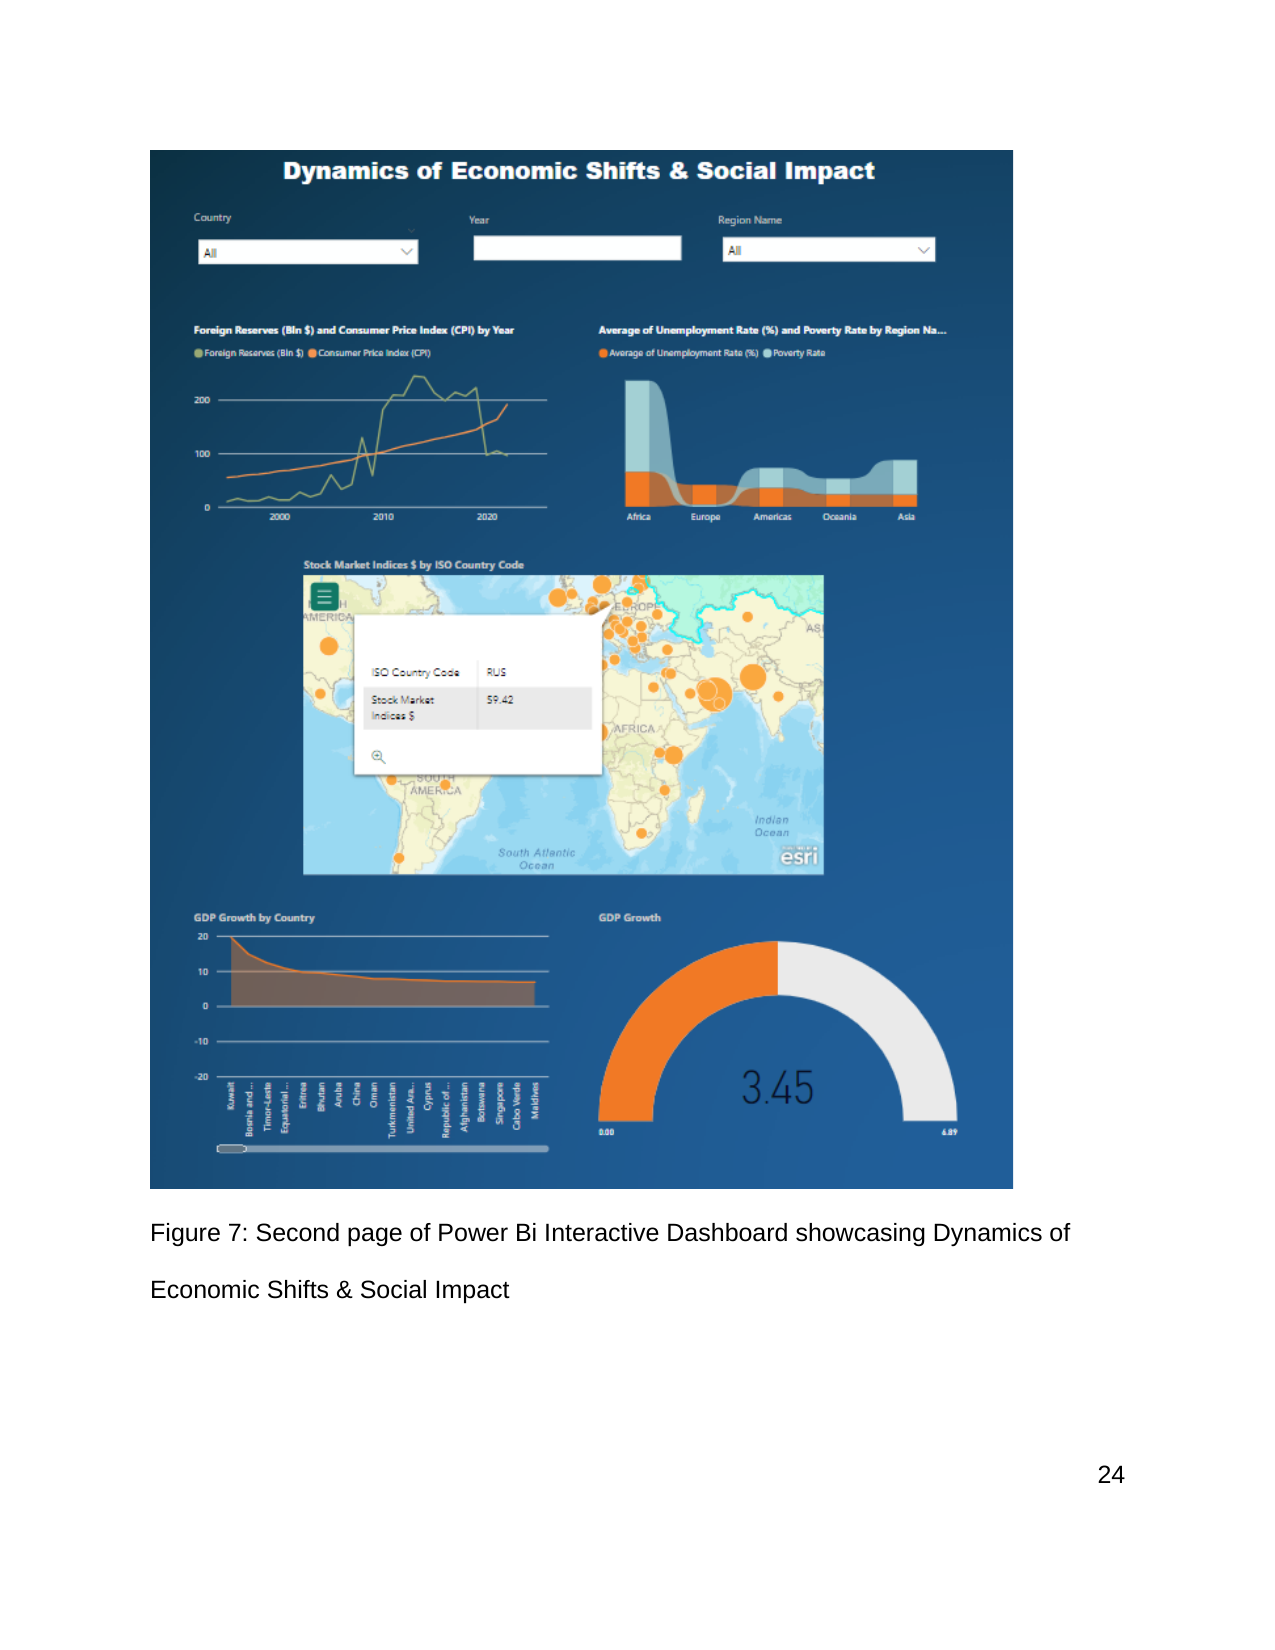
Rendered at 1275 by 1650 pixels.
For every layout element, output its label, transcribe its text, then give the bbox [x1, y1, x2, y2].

text Figure 7: Second page of Power Bi Interactive Dashboard showcasing Dynamics of Economic Shifts & Social Impact [150, 1218, 1125, 1304]
picture [150, 150, 1014, 1189]
